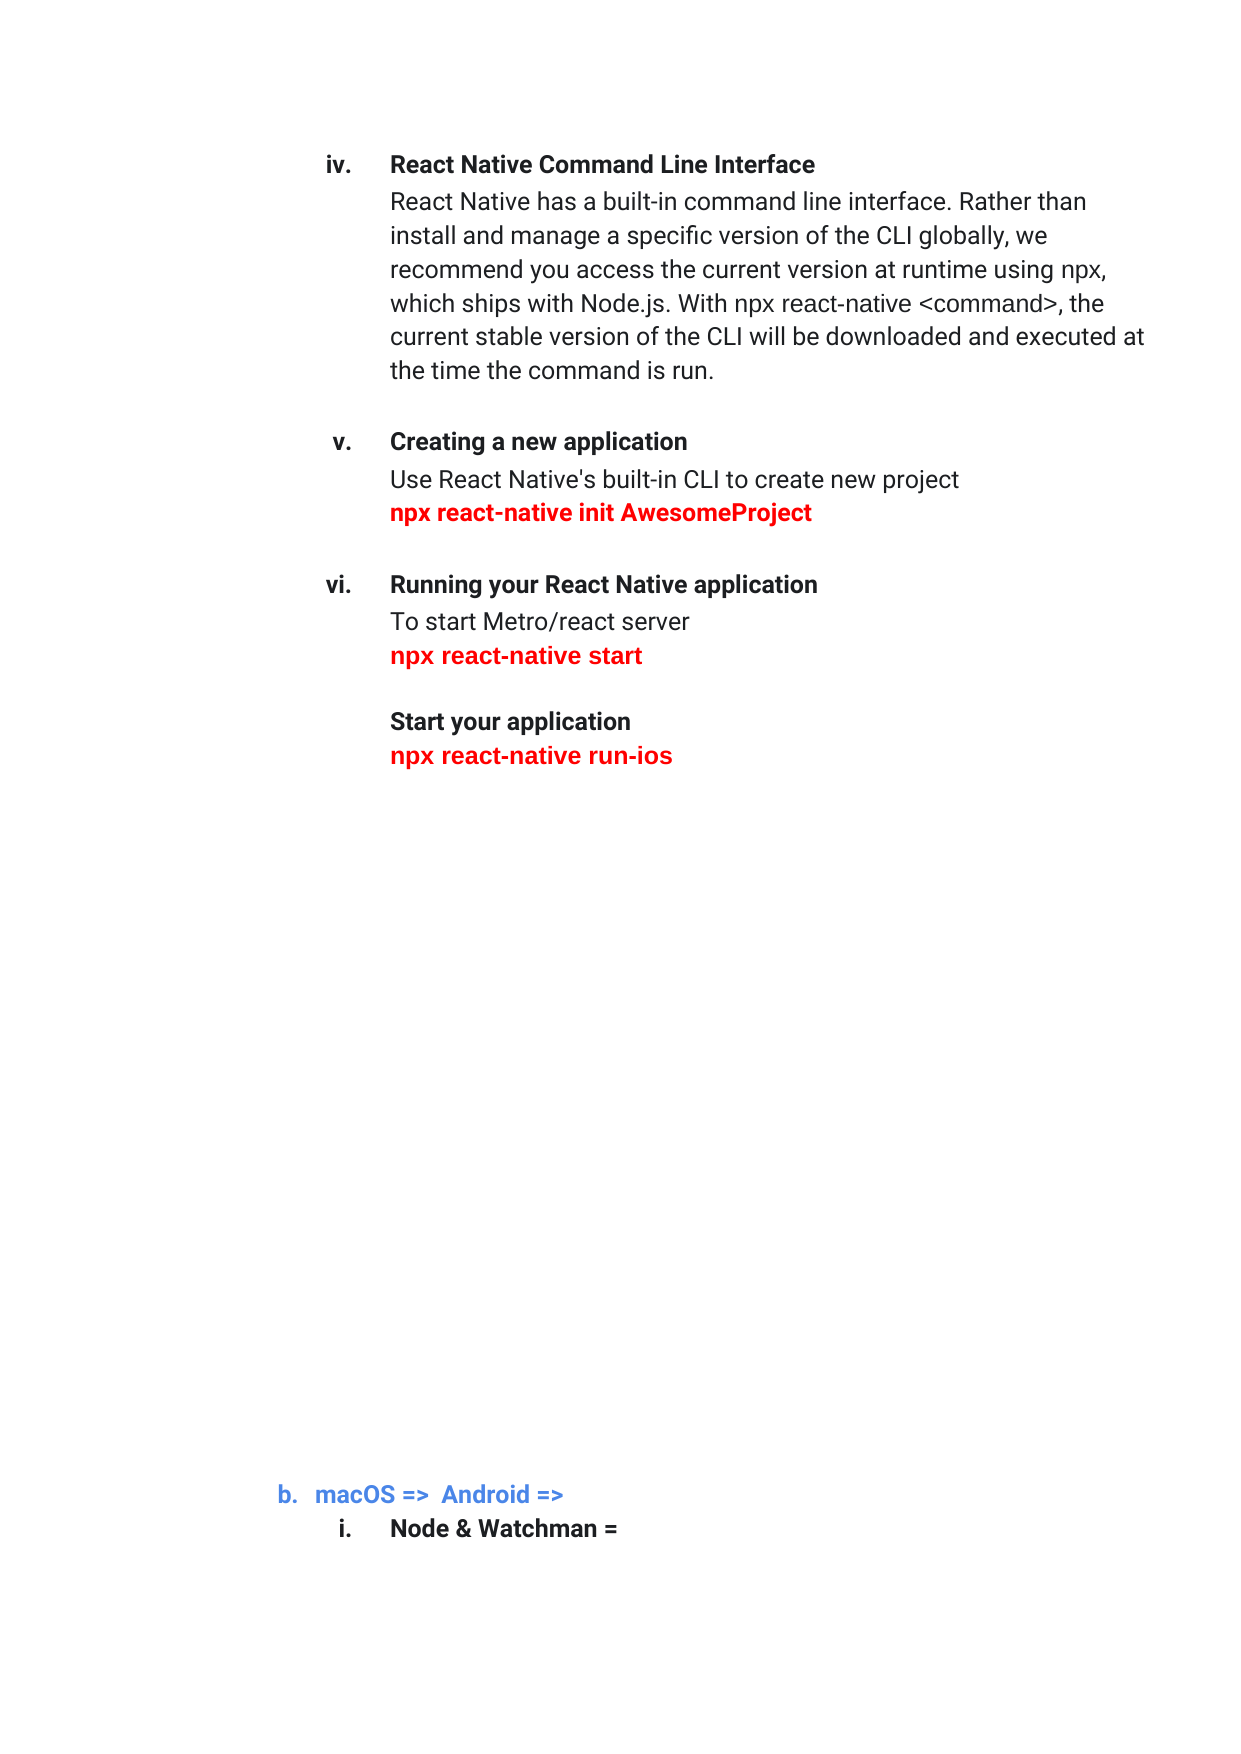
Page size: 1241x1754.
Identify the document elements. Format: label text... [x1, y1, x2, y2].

subtitle React Native Command Line Interface [352, 150, 1240, 179]
text npx react-native run-ios [390, 741, 1151, 769]
list macOS => Android => [277, 1480, 1151, 1509]
subtitle Node & Watchman = [352, 1514, 1240, 1543]
text To start Metro/react server [390, 607, 1151, 637]
text React Native has a built-in command line interface. Rather than install and manage a specific version of the CLI globally, we recommend you access the current version at runtime using npx, which ships with Node.js. With npx react-native <command>, the current stable version of the CLI will be downloaded and executed at the time the command is run. [390, 188, 1151, 386]
text npx react-native start [390, 641, 1151, 670]
text npx react-native init AwesomeProject [390, 499, 1151, 528]
text Start your application [390, 707, 1151, 736]
subtitle Running your React Native application [352, 570, 1240, 599]
text Use React Native's built-in CLI to create new project [390, 465, 1151, 494]
subtitle Creating a new application [352, 427, 1240, 457]
